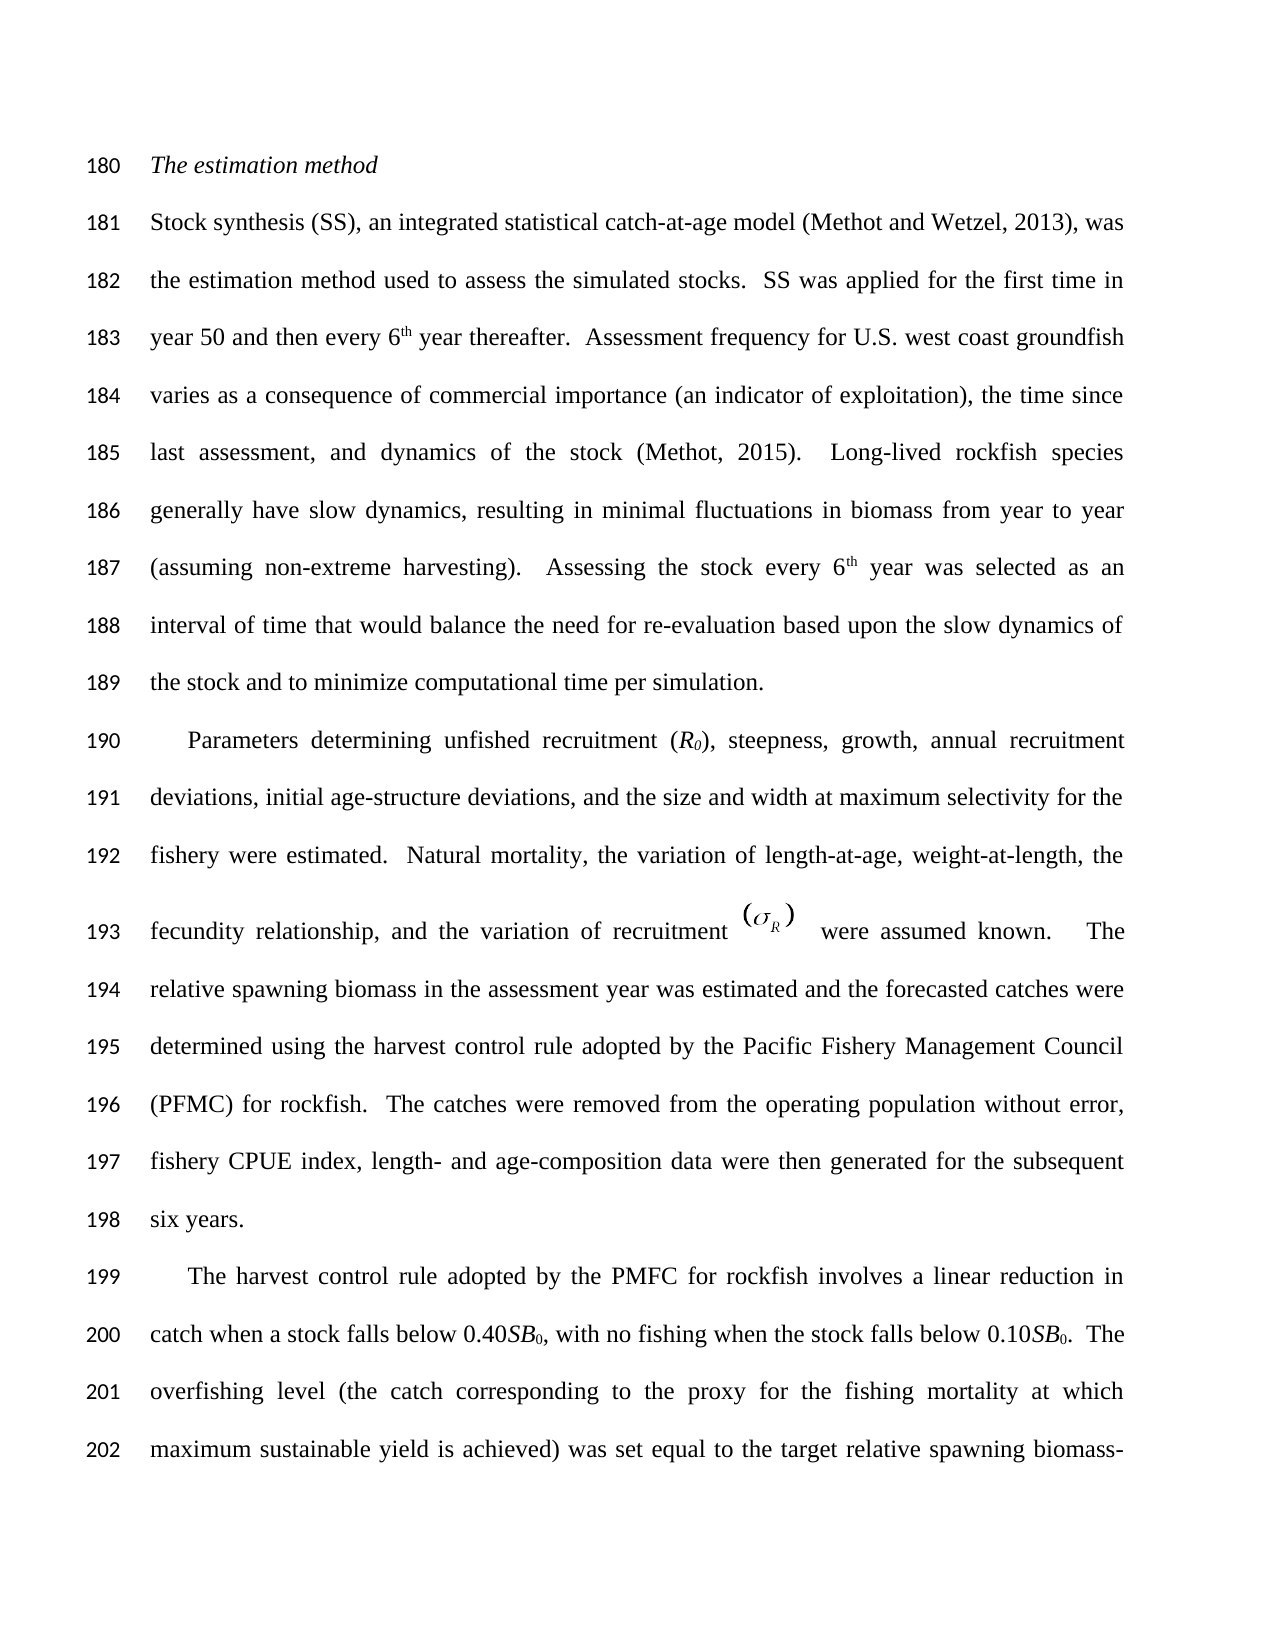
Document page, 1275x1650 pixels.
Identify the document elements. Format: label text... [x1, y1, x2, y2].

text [150, 1261, 1125, 1463]
subtitle The estimation method [150, 150, 1125, 179]
text Stock synthesis (SS), an integrated statistical catch-at-age model (Methot and Wetzel, 2013), was the estimation method used to assess the simulated stocks. SS was applied for the first time in year 50 and then every 6th year thereafter. Assessment frequency for U.S. west coast groundfish varies as a consequence of commercial importance (an indicator of exploitation), the time since last assessment, and dynamics of the stock (Methot, 2015). Long-lived rockfish species generally have slow dynamics, resulting in minimal fluctuations in biomass from year to year (assuming non-extreme harvesting). Assessing the stock every 6th year was selected as an interval of time that would balance the need for re-evaluation based upon the slow dynamics of the stock and to minimize computational time per simulation. [150, 207, 1125, 696]
text Parameters determining unfished recruitment (R0), steepness, growth, annual recruitment deviations, initial age-structure deviations, and the size and width at maximum selectivity for the fishery were estimated. Natural mortality, the variation of length-at-age, weight-at-length, the fecundity relationship, and the variation of recruitment were assumed known. The relative spawning biomass in the assessment year was estimated and the forecasted catches were determined using the harvest control rule adopted by the Pacific Fishery Management Council (PFMC) for rockfish. The catches were removed from the operating population without error, fishery CPUE index, length- and age-composition data were then generated for the subsequent six years. [150, 725, 1125, 1233]
